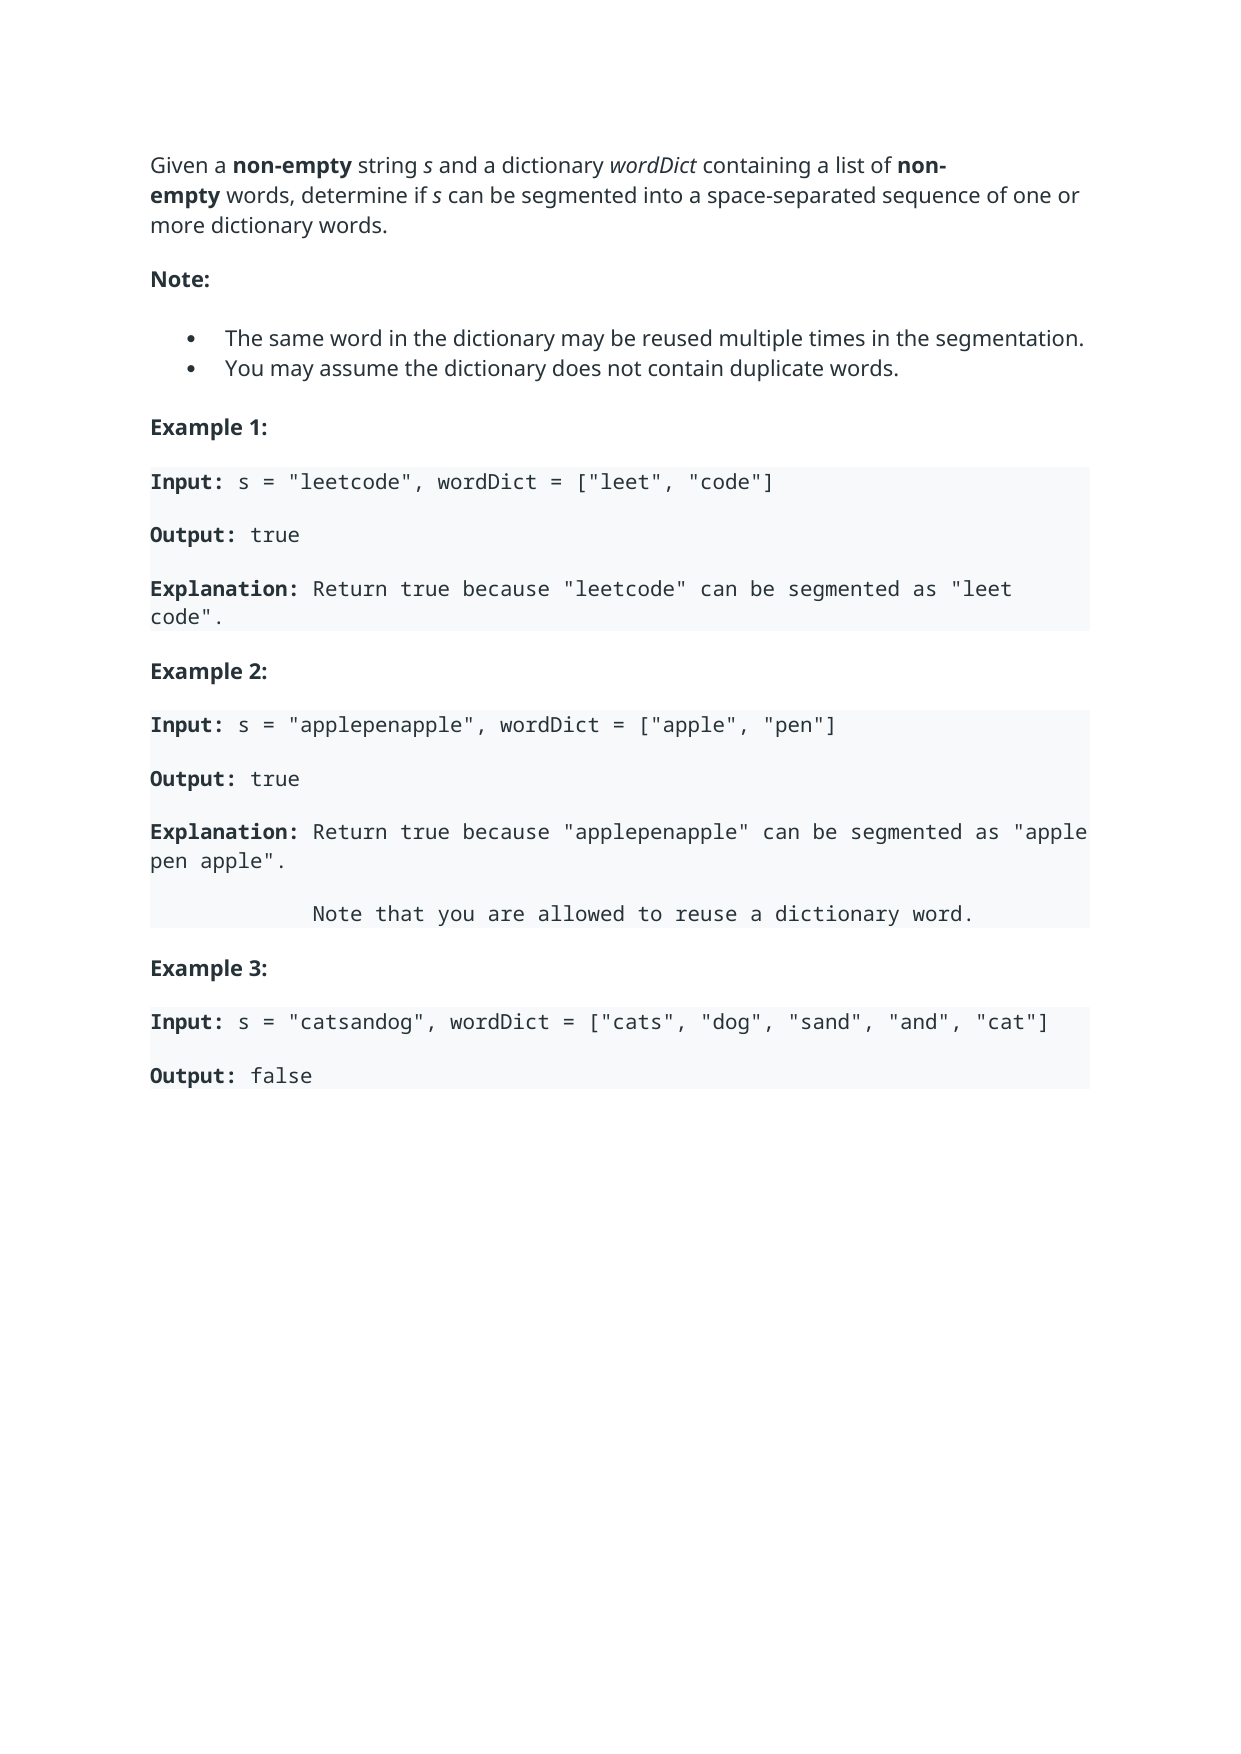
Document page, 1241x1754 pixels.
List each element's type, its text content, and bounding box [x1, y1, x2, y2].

text Input: s = "applepenapple", wordDict = ["apple", "pen"] [150, 710, 1090, 739]
text Example 3: [150, 953, 1090, 982]
text Example 2: [150, 656, 1090, 685]
text Note that you are allowed to reuse a dictionary word. [150, 899, 1090, 928]
text Output: true [150, 764, 1090, 792]
text Input: s = "leetcode", wordDict = ["leet", "code"] [150, 467, 1090, 495]
text Explanation: Return true because "leetcode" can be segmented as "leet code". [150, 574, 1090, 631]
text Explanation: Return true because "applepenapple" can be segmented as "apple pen apple". [150, 817, 1090, 874]
text Note: [150, 264, 1090, 294]
text Output: false [150, 1061, 1090, 1089]
list The same word in the dictionary may be reused multiple times in the segmentation. [187, 323, 1090, 353]
text Example 1: [150, 412, 1090, 442]
text Given a non-empty string s and a dictionary wordDict containing a list of non-empty words, determine if s can be segmented into a space-separated sequence of one or more dictionary words. [150, 150, 1090, 239]
text Input: s = "catsandog", wordDict = ["cats", "dog", "sand", "and", "cat"] [150, 1007, 1090, 1036]
text Output: true [150, 520, 1090, 549]
list You may assume the dictionary does not contain duplicate words. [187, 353, 1090, 383]
